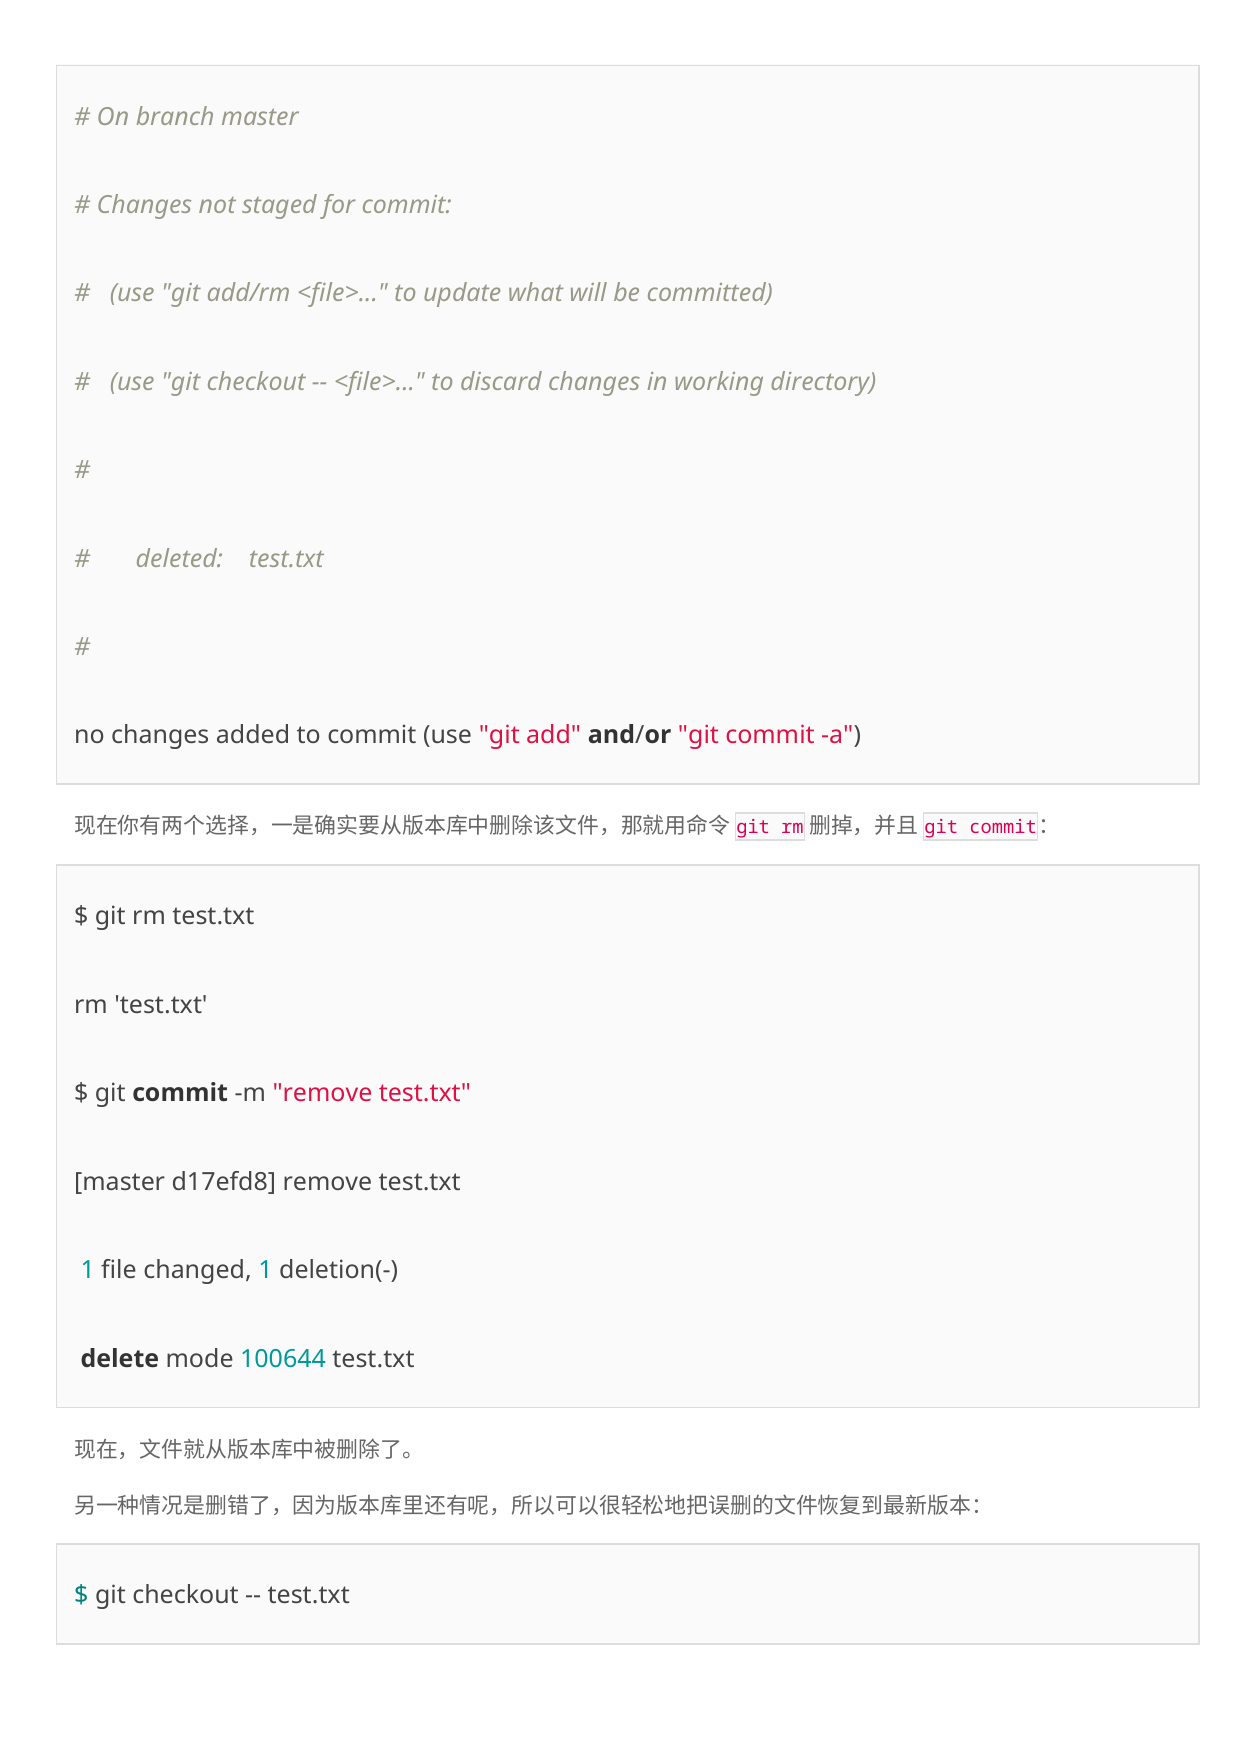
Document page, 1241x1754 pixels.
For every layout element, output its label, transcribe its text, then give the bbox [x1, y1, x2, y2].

text # deleted: test.txt [57, 507, 1198, 590]
text no changes added to commit (use "git add" and/or "git commit -a") [57, 683, 1198, 783]
text $ git commit -m "remove test.txt" [57, 1041, 1198, 1124]
text $ git rm test.txt [57, 866, 1198, 948]
text $ git checkout -- test.txt [57, 1545, 1198, 1643]
text 1 file changed, 1 deletion(-) [57, 1218, 1198, 1301]
text 另一种情况是删错了，因为版本库里还有呢，所以可以很轻松地把误删的文件恢复到最新版本： [74, 1487, 1181, 1520]
text # [57, 595, 1198, 678]
text rm 'test.txt' [57, 953, 1198, 1036]
text 现在你有两个选择，一是确实要从版本库中删除该文件，那就用命令git rm删掉，并且git commit： [74, 808, 1181, 841]
text # [57, 418, 1198, 501]
text 现在，文件就从版本库中被删除了。 [74, 1431, 1181, 1464]
text delete mode 100644 test.txt [57, 1307, 1198, 1407]
text # (use "git add/rm <file>..." to update what will be committed) [57, 241, 1198, 324]
text [master d17efd8] remove test.txt [57, 1130, 1198, 1213]
text # (use "git checkout -- <file>..." to discard changes in working directory) [57, 330, 1198, 413]
text # Changes not staged for commit: [57, 153, 1198, 236]
text # On branch master [57, 66, 1198, 148]
